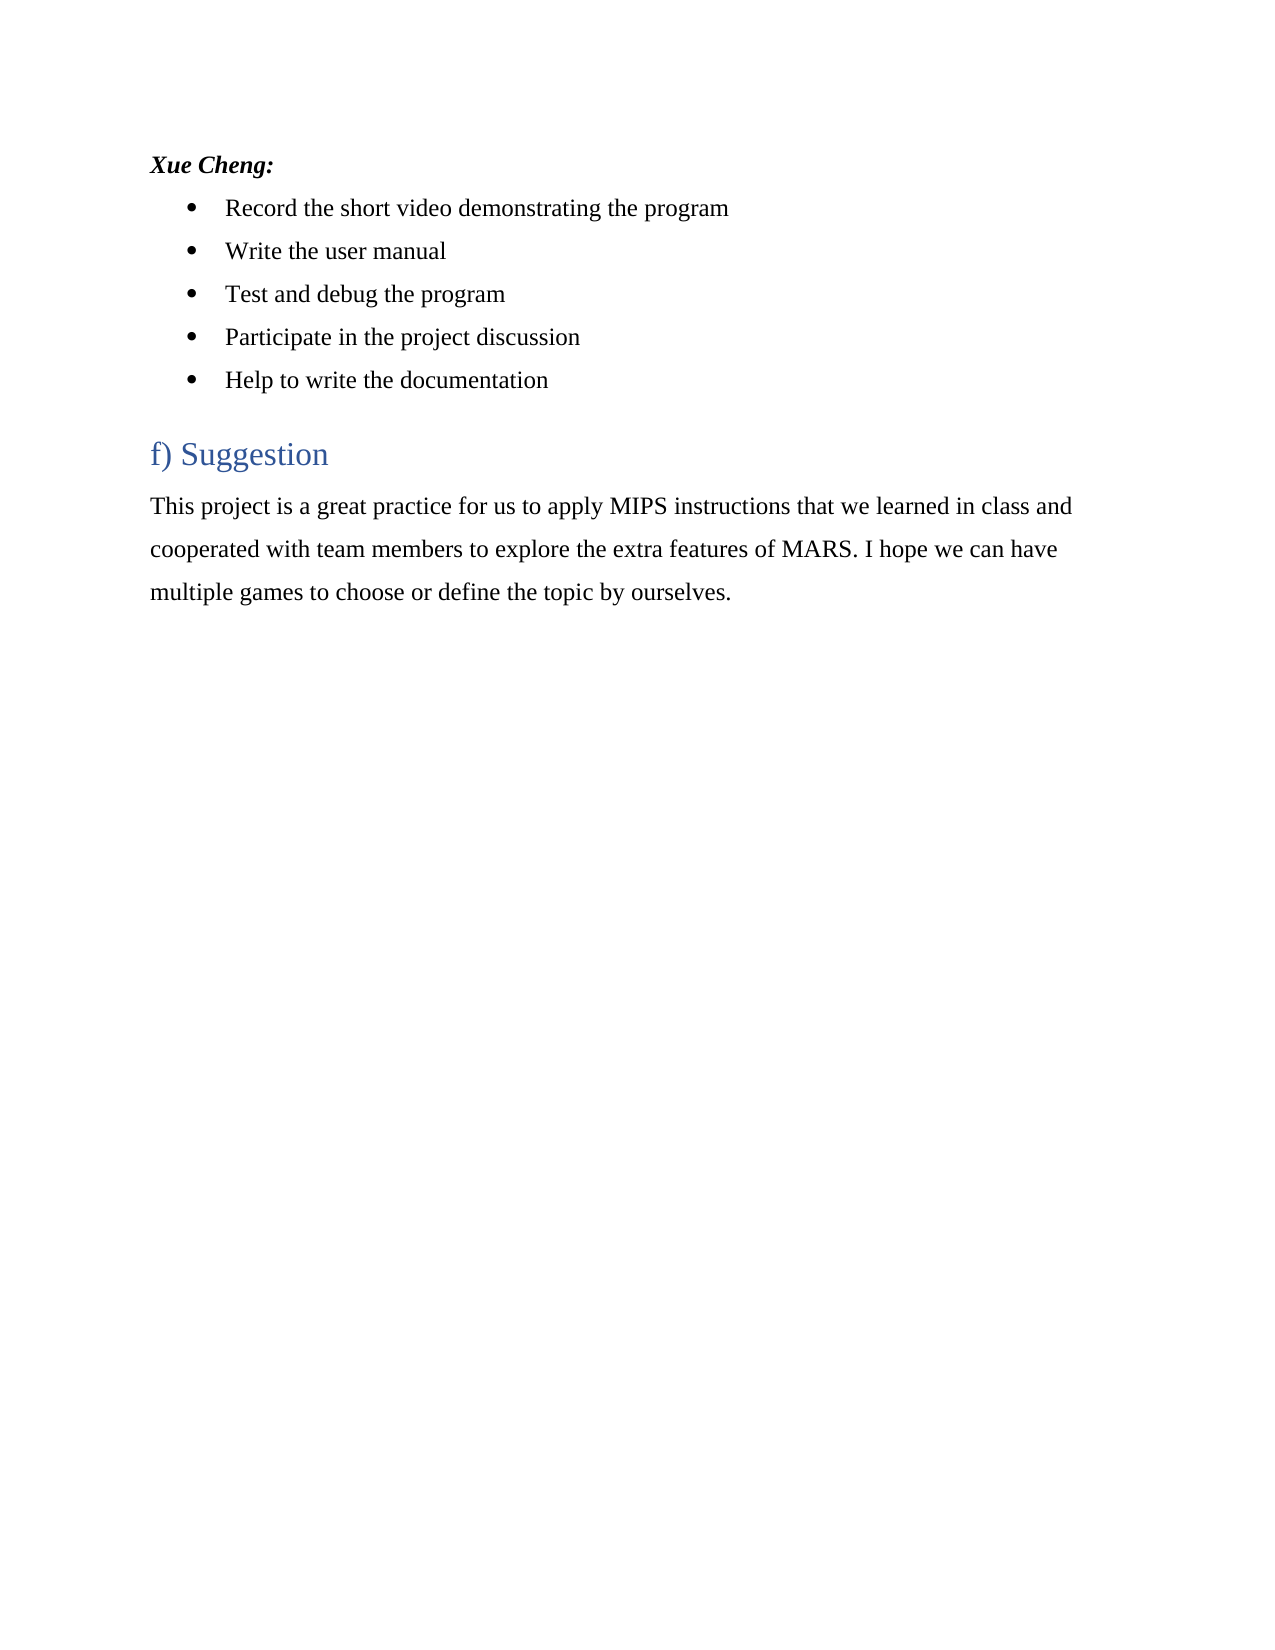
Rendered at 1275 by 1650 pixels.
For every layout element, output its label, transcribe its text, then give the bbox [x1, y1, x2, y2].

list Record the short video demonstrating the program [187, 193, 1125, 222]
list Participate in the project discussion [187, 322, 1125, 351]
subtitle f) Suggestion [150, 434, 1125, 472]
list Write the user manual [187, 236, 1125, 265]
list Test and debug the program [187, 279, 1125, 308]
list Help to write the documentation [187, 366, 1125, 394]
text Xue Cheng: [150, 150, 1125, 179]
text This project is a great practice for us to apply MIPS instructions that we learned in class and cooperated with team members to explore the extra features of MARS. I hope we can have multiple games to choose or define the topic by ourselves. [150, 491, 1125, 606]
